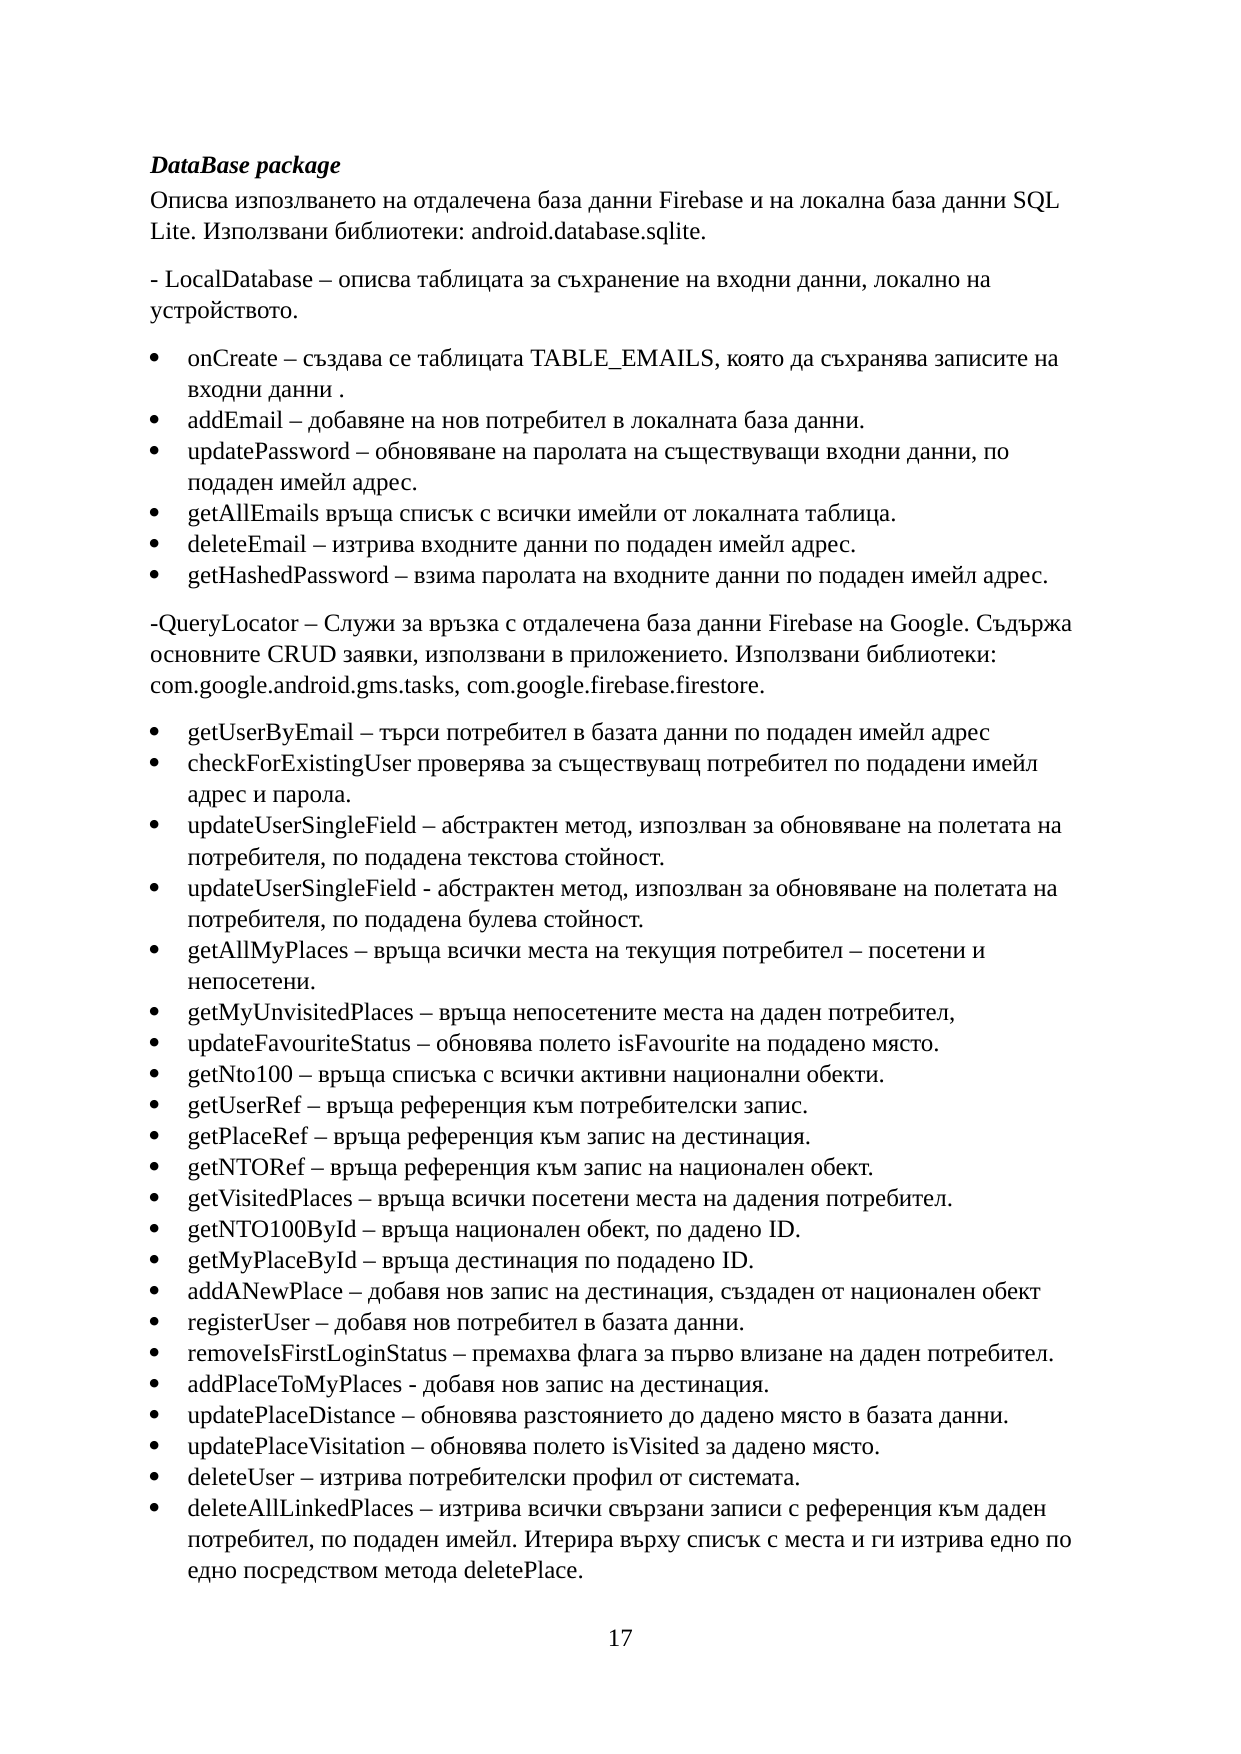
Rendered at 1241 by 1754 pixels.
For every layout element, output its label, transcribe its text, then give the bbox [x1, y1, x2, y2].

list getPlaceRef – връща референция към запис на дестинация. [150, 1121, 1090, 1150]
list getNTORef – връща референция към запис на национален обект. [150, 1152, 1090, 1181]
list getVisitedPlaces – връща всички посетени места на дадения потребител. [150, 1183, 1090, 1212]
list registerUser – добавя нов потребител в базата данни. [150, 1307, 1090, 1336]
list getAllEmails връща списък с всички имейли от локалната таблица. [150, 498, 1090, 527]
list updateUserSingleField - абстрактен метод, изпозлван за обновяване на полетата на потребителя, по подадена булева стойност. [150, 873, 1090, 932]
subtitle DataBase package [150, 150, 1090, 179]
list getNto100 – връща списъка с всички активни национални обекти. [150, 1059, 1090, 1088]
list deleteAllLinkedPlaces – изтрива всички свързани записи с референция към даден потребител, по подаден имейл. Итерира върху списък с места и ги изтрива едно по едно посредством метода deletePlace. [150, 1493, 1090, 1584]
list checkForExistingUser проверява за съществуващ потребител по подадени имейл адрес и парола. [150, 748, 1090, 808]
list getUserByEmail – търси потребител в базата данни по подаден имейл адрес [150, 717, 1090, 746]
text Описва изпозлването на отдалечена база данни Firebase и на локална база данни SQL Lite. Използвани библиотеки: android.database.sqlite. [150, 185, 1090, 245]
list updateUserSingleField – абстрактен метод, изпозлван за обновяване на полетата на потребителя, по подадена текстова стойност. [150, 811, 1090, 870]
list updateFavouriteStatus – обновява полето isFavourite на подадено място. [150, 1028, 1090, 1057]
list addANewPlace – добавя нов запис на дестинация, създаден от национален обект [150, 1276, 1090, 1305]
list getHashedPassword – взима паролата на входните данни по подаден имейл адрес. [150, 560, 1090, 589]
list getAllMyPlaces – връща всички места на текущия потребител – посетени и непосетени. [150, 935, 1090, 994]
list updatePlaceDistance – обновява разстоянието до дадено място в базата данни. [150, 1400, 1090, 1429]
list updatePassword – обновяване на паролата на съществуващи входни данни, по подаден имейл адрес. [150, 436, 1090, 496]
list removeIsFirstLoginStatus – премахва флага за първо влизане на даден потребител. [150, 1338, 1090, 1367]
list getUserRef – връща референция към потребителски запис. [150, 1090, 1090, 1119]
list getMyUnvisitedPlaces – връща непосетените места на даден потребител, [150, 997, 1090, 1026]
list getMyPlaceById – връща дестинация по подадено ID. [150, 1245, 1090, 1274]
list addEmail – добавяне на нов потребител в локалната база данни. [150, 405, 1090, 433]
text - LocalDatabase – описва таблицата за съхранение на входни данни, локално на устройството. [150, 264, 1090, 324]
text -QueryLocator – Служи за връзка с отдалечена база данни Firebase на Google. Съдържа основните CRUD заявки, използвани в приложението. Използвани библиотеки: com.google.android.gms.tasks, com.google.firebase.firestore. [150, 608, 1090, 698]
list onCreate – създава се таблицата TABLE_EMAILS, която да съхранява записите на входни данни . [150, 343, 1090, 402]
list getNTO100ById – връща национален обект, по дадено ID. [150, 1214, 1090, 1243]
list deleteEmail – изтрива входните данни по подаден имейл адрес. [150, 529, 1090, 558]
list updatePlaceVisitation – обновява полето isVisited за дадено място. [150, 1431, 1090, 1460]
list deleteUser – изтрива потребителски профил от системата. [150, 1462, 1090, 1491]
list addPlaceToMyPlaces - добавя нов запис на дестинация. [150, 1369, 1090, 1398]
